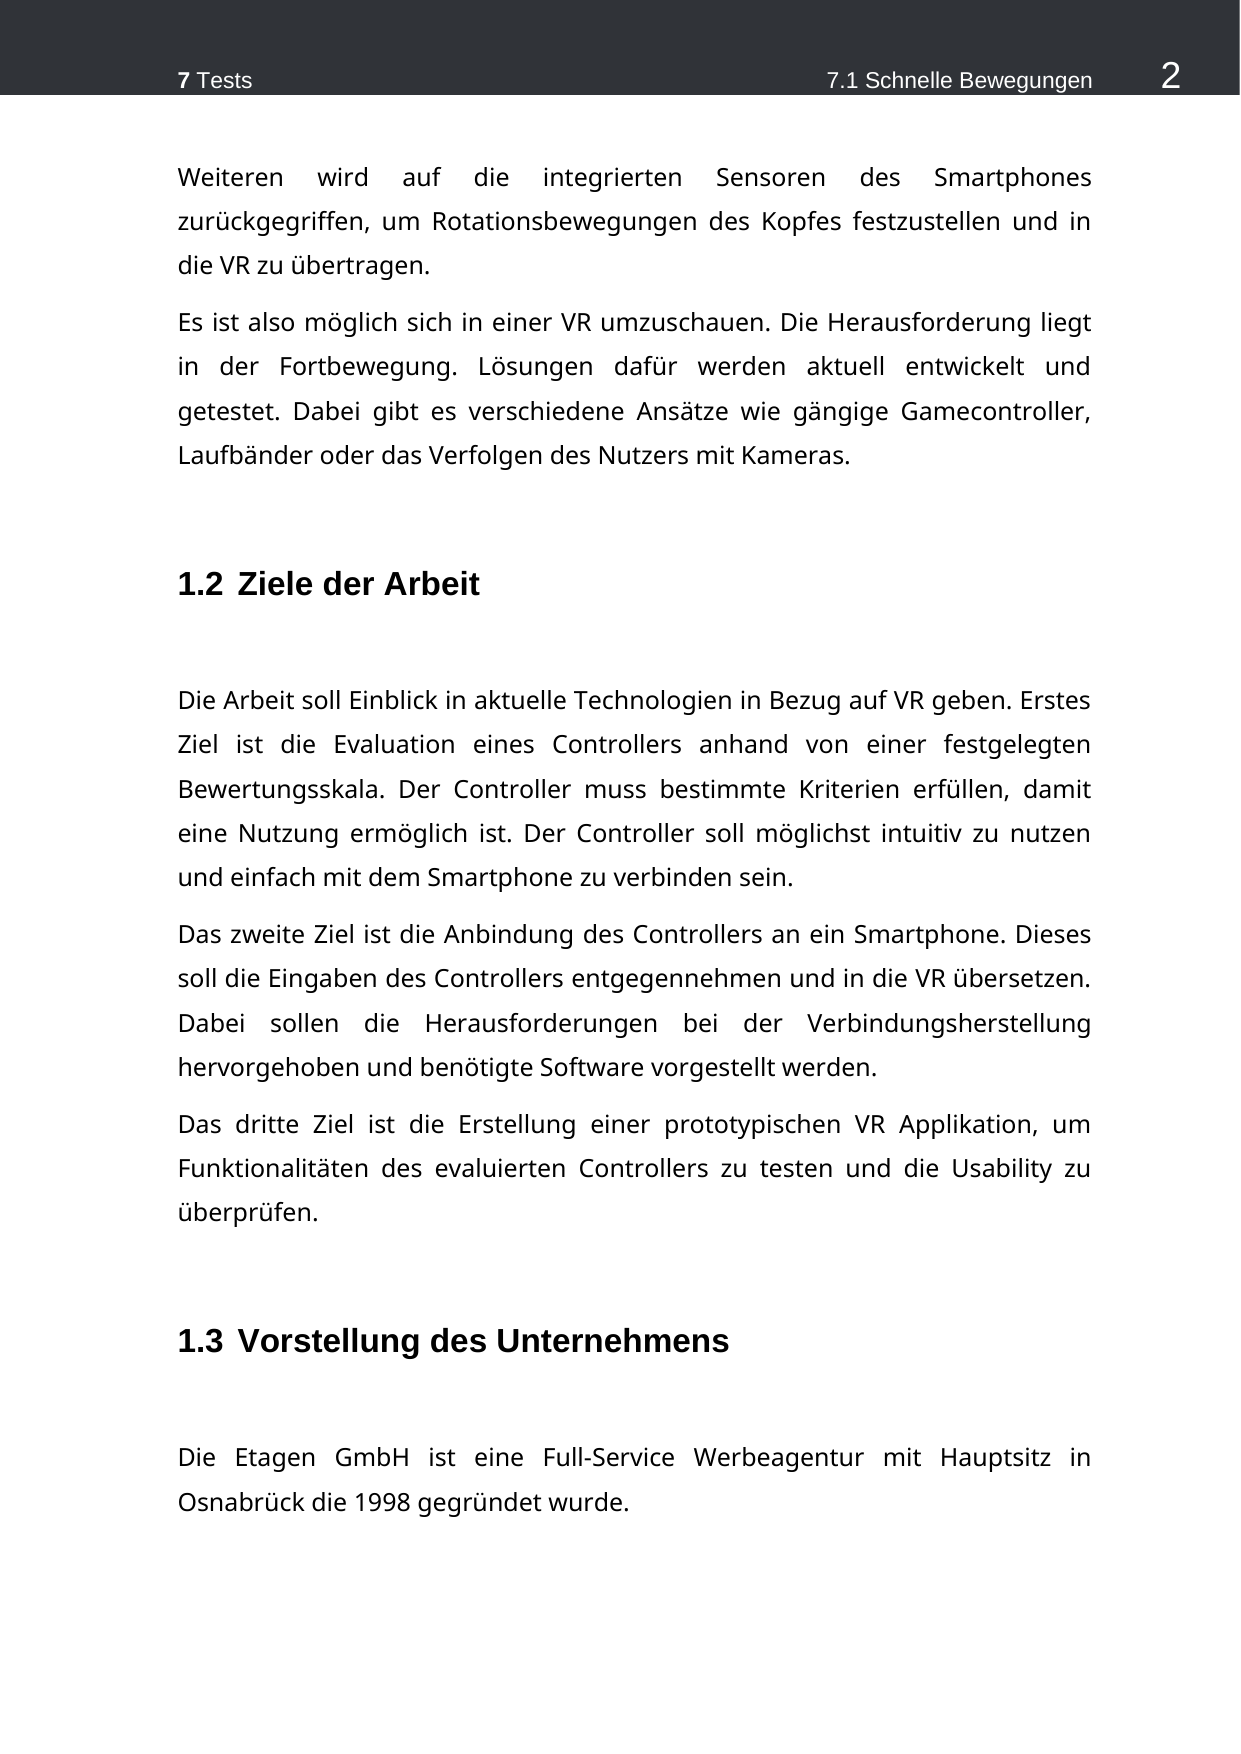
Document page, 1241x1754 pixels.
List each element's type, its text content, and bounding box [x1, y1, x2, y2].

text Es ist also möglich sich in einer VR umzuschauen. Die Herausforderung liegt in der Fortbewegung. Lösungen dafür werden aktuell entwickelt und getestet. Dabei gibt es verschiedene Ansätze wie gängige Gamecontroller, Laufbänder oder das Verfolgen des Nutzers mit Kameras. [177, 305, 1092, 472]
text Die Arbeit soll Einblick in aktuelle Technologien in Bezug auf VR geben. Erstes Ziel ist die Evaluation eines Controllers anhand von einer festgelegten Bewertungsskala. Der Controller muss bestimmte Kriterien erfüllen, damit eine Nutzung ermöglich ist. Der Controller soll möglichst intuitiv zu nutzen und einfach mit dem Smartphone zu verbinden sein. [177, 683, 1092, 894]
text Das zweite Ziel ist die Anbindung des Controllers an ein Smartphone. Dieses soll die Eingaben des Controllers entgegennehmen und in die VR übersetzen. Dabei sollen die Herausforderungen bei der Verbindungsherstellung hervorgehoben und benötigte Software vorgestellt werden. [177, 917, 1092, 1083]
subtitle Ziele der Arbeit [177, 564, 1092, 602]
subtitle Vorstellung des Unternehmens [177, 1321, 1092, 1359]
text Das dritte Ziel ist die Erstellung einer prototypischen VR Applikation, um Funktionalitäten des evaluierten Controllers zu testen und die Usability zu überprüfen. [177, 1106, 1092, 1229]
text Die Etagen GmbH ist eine Full-Service Werbeagentur mit Hauptsitz in Osnabrück die 1998 gegründet wurde. [177, 1440, 1092, 1518]
